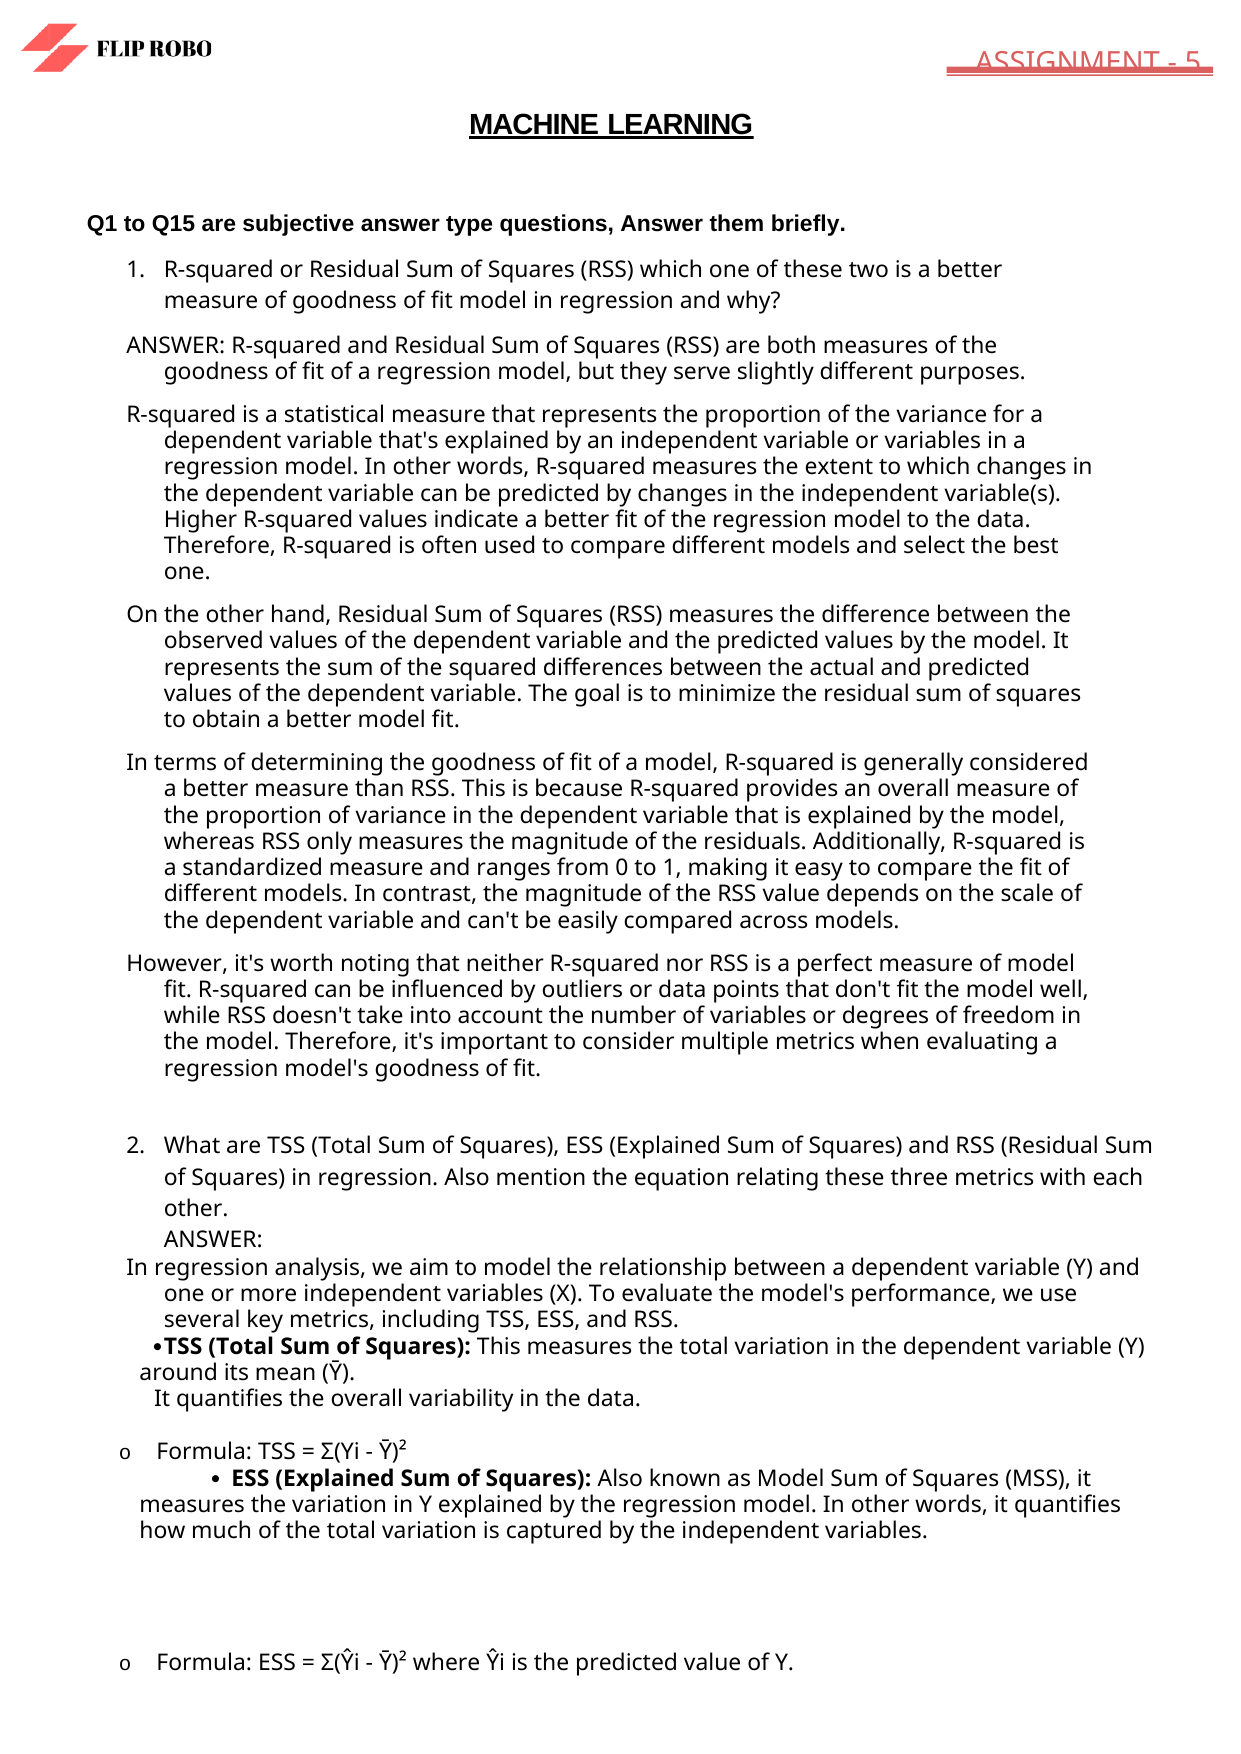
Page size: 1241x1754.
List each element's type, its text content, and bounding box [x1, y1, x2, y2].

list ANSWER: [163, 1223, 1157, 1254]
list On the other hand, Residual Sum of Squares (RSS) measures the difference between the observed values of the dependent variable and the predicted values by the model. It represents the sum of the squared differences between the actual and predicted values of the dependent variable. The goal is to minimize the residual sum of squares to obtain a better model fit. [126, 602, 1100, 733]
title MACHINE LEARNING [8, 107, 1215, 141]
list TSS (Total Sum of Squares): This measures the total variation in the dependent variable (Y) around its mean (Ȳ). [139, 1333, 1157, 1386]
list However, it's worth noting that neither R-squared nor RSS is a perfect measure of model fit. R-squared can be influenced by outliers or data points that don't fit the model well, while RSS doesn't take into account the number of variables or degrees of freedom in the model. Therefore, it's important to consider multiple metrics when evaluating a regression model's goodness of fit. [126, 950, 1100, 1081]
list What are TSS (Total Sum of Squares), ESS (Explained Sum of Squares) and RSS (Residual Sum of Squares) in regression. Also mention the equation relating these three metrics with each other. [126, 1129, 1157, 1223]
list ESS (Explained Sum of Squares): Also known as Model Sum of Squares (MSS), it measures the variation in Y explained by the regression model. In other words, it quantifies how much of the total variation is captured by the independent variables. [139, 1465, 1157, 1544]
list ANSWER: R-squared and Residual Sum of Squares (RSS) are both measures of the goodness of fit of a regression model, but they serve slightly different purposes. [126, 332, 1100, 384]
text ASSIGNMENT - 5 [6, 24, 1215, 81]
list Formula: TSS = Σ(Yi - Ȳ)² [119, 1439, 1157, 1465]
list R-squared is a statistical measure that represents the proportion of the variance for a dependent variable that's explained by an independent variable or variables in a regression model. In other words, R-squared measures the extent to which changes in the dependent variable can be predicted by changes in the independent variable(s). Higher R-squared values indicate a better fit of the regression model to the data. Therefore, R-squared is often used to compare different models and select the best one. [126, 401, 1100, 585]
picture [20, 23, 212, 72]
list R-squared or Residual Sum of Squares (RSS) which one of these two is a better measure of goodness of fit model in regression and why? [126, 253, 1100, 315]
list Formula: ESS = Σ(Ŷi - Ȳ)² where Ŷi is the predicted value of Y. [119, 1649, 1157, 1676]
list In terms of determining the goodness of fit of a model, R-squared is generally considered a better measure than RSS. This is because R-squared provides an overall measure of the proportion of variance in the dependent variable that is explained by the model, whereas RSS only measures the magnitude of the residuals. Additionally, R-squared is a standardized measure and ranges from 0 to 1, making it easy to compare the fit of different models. In contrast, the magnitude of the RSS value depends on the scale of the dependent variable and can't be easily compared across models. [126, 749, 1100, 933]
list It quantifies the overall variability in the data. [154, 1386, 1157, 1412]
list In regression analysis, we aim to model the relationship between a dependent variable (Y) and one or more independent variables (X). To evaluate the model's performance, we use several key metrics, including TSS, ESS, and RSS. [126, 1254, 1157, 1333]
text Q1 to Q15 are subjective answer type questions, Answer them briefly. [87, 210, 1215, 236]
